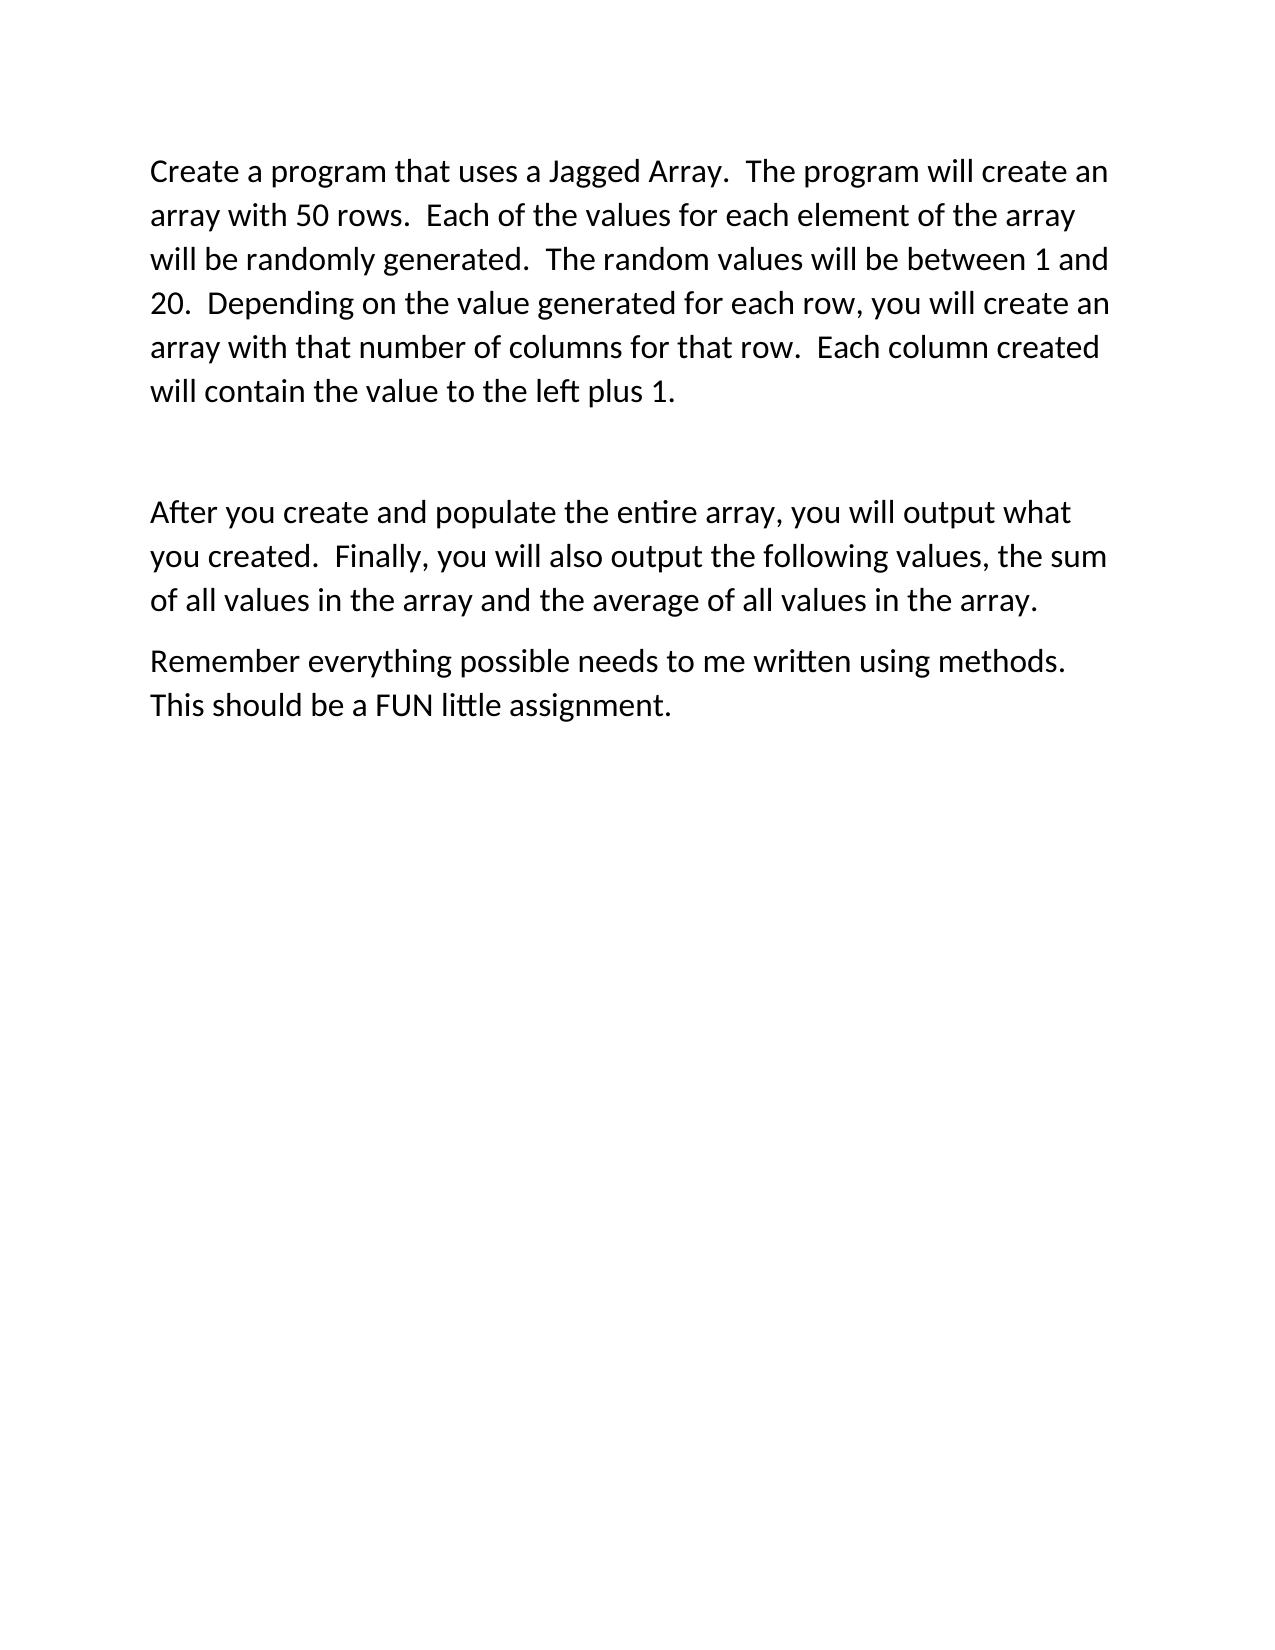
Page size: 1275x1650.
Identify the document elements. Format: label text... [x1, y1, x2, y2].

text Remember everything possible needs to me written using methods. This should be a FUN little assignment. [150, 639, 1125, 724]
text Create a program that uses a Jagged Array. The program will create an array with 50 rows. Each of the values for each element of the array will be randomly generated. The random values will be between 1 and 20. Depending on the value generated for each row, you will create an array with that number of columns for that row. Each column created will contain the value to the left plus 1. [150, 150, 1125, 411]
text After you create and populate the entire array, you will output what you created. Finally, you will also output the following values, the sum of all values in the array and the average of all values in the array. [150, 491, 1125, 620]
